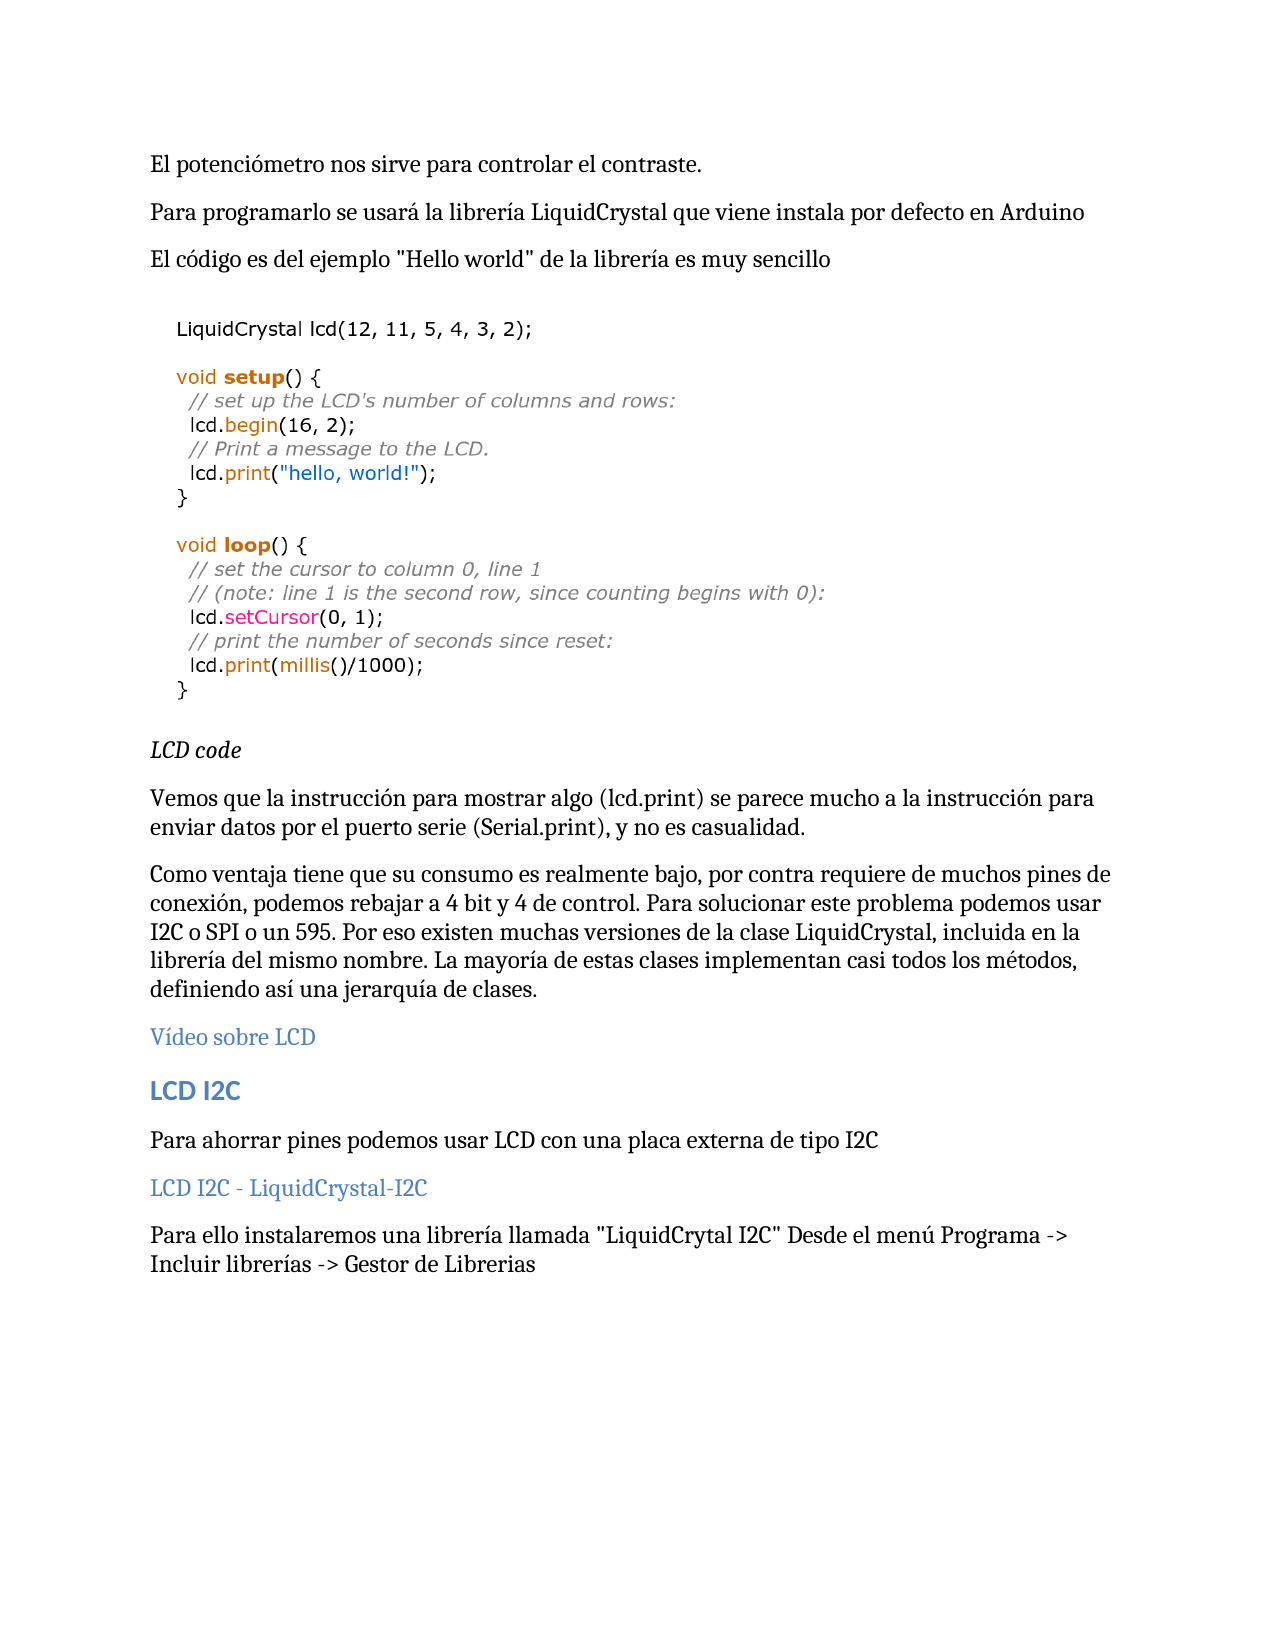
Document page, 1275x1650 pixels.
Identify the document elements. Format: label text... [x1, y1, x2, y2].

text El código es del ejemplo "Hello world" de la librería es muy sencillo [150, 245, 1125, 274]
text LCD I2C - LiquidCrystal-I2C [150, 1174, 1125, 1203]
text Vemos que la instrucción para mostrar algo (lcd.print) se parece mucho a la instrucción para enviar datos por el puerto serie (Serial.print), y no es casualidad. [150, 784, 1125, 841]
text El potenciómetro nos sirve para controlar el contraste. [150, 150, 1125, 179]
text Vídeo sobre LCD [150, 1022, 1125, 1051]
picture [168, 292, 1044, 716]
text LCD code [150, 736, 1125, 765]
text Para ello instalaremos una librería llamada "LiquidCrytal I2C" Desde el menú Programa -> Incluir librerías -> Gestor de Librerias [150, 1221, 1125, 1279]
text Como ventaja tiene que su consumo es realmente bajo, por contra requiere de muchos pines de conexión, podemos rebajar a 4 bit y 4 de control. Para solucionar este problema podemos usar I2C o SPI o un 595. Por eso existen muchas versiones de la clase LiquidCrystal, incluida en la librería del mismo nombre. La mayoría de estas clases implementan casi todos los métodos, definiendo así una jerarquía de clases. [150, 860, 1125, 1004]
subtitle LCD I2C [150, 1072, 1125, 1108]
text Para programarlo se usará la librería LiquidCrystal que viene instala por defecto en Arduino [150, 197, 1125, 226]
text Para ahorrar pines podemos usar LCD con una placa externa de tipo I2C [150, 1126, 1125, 1155]
